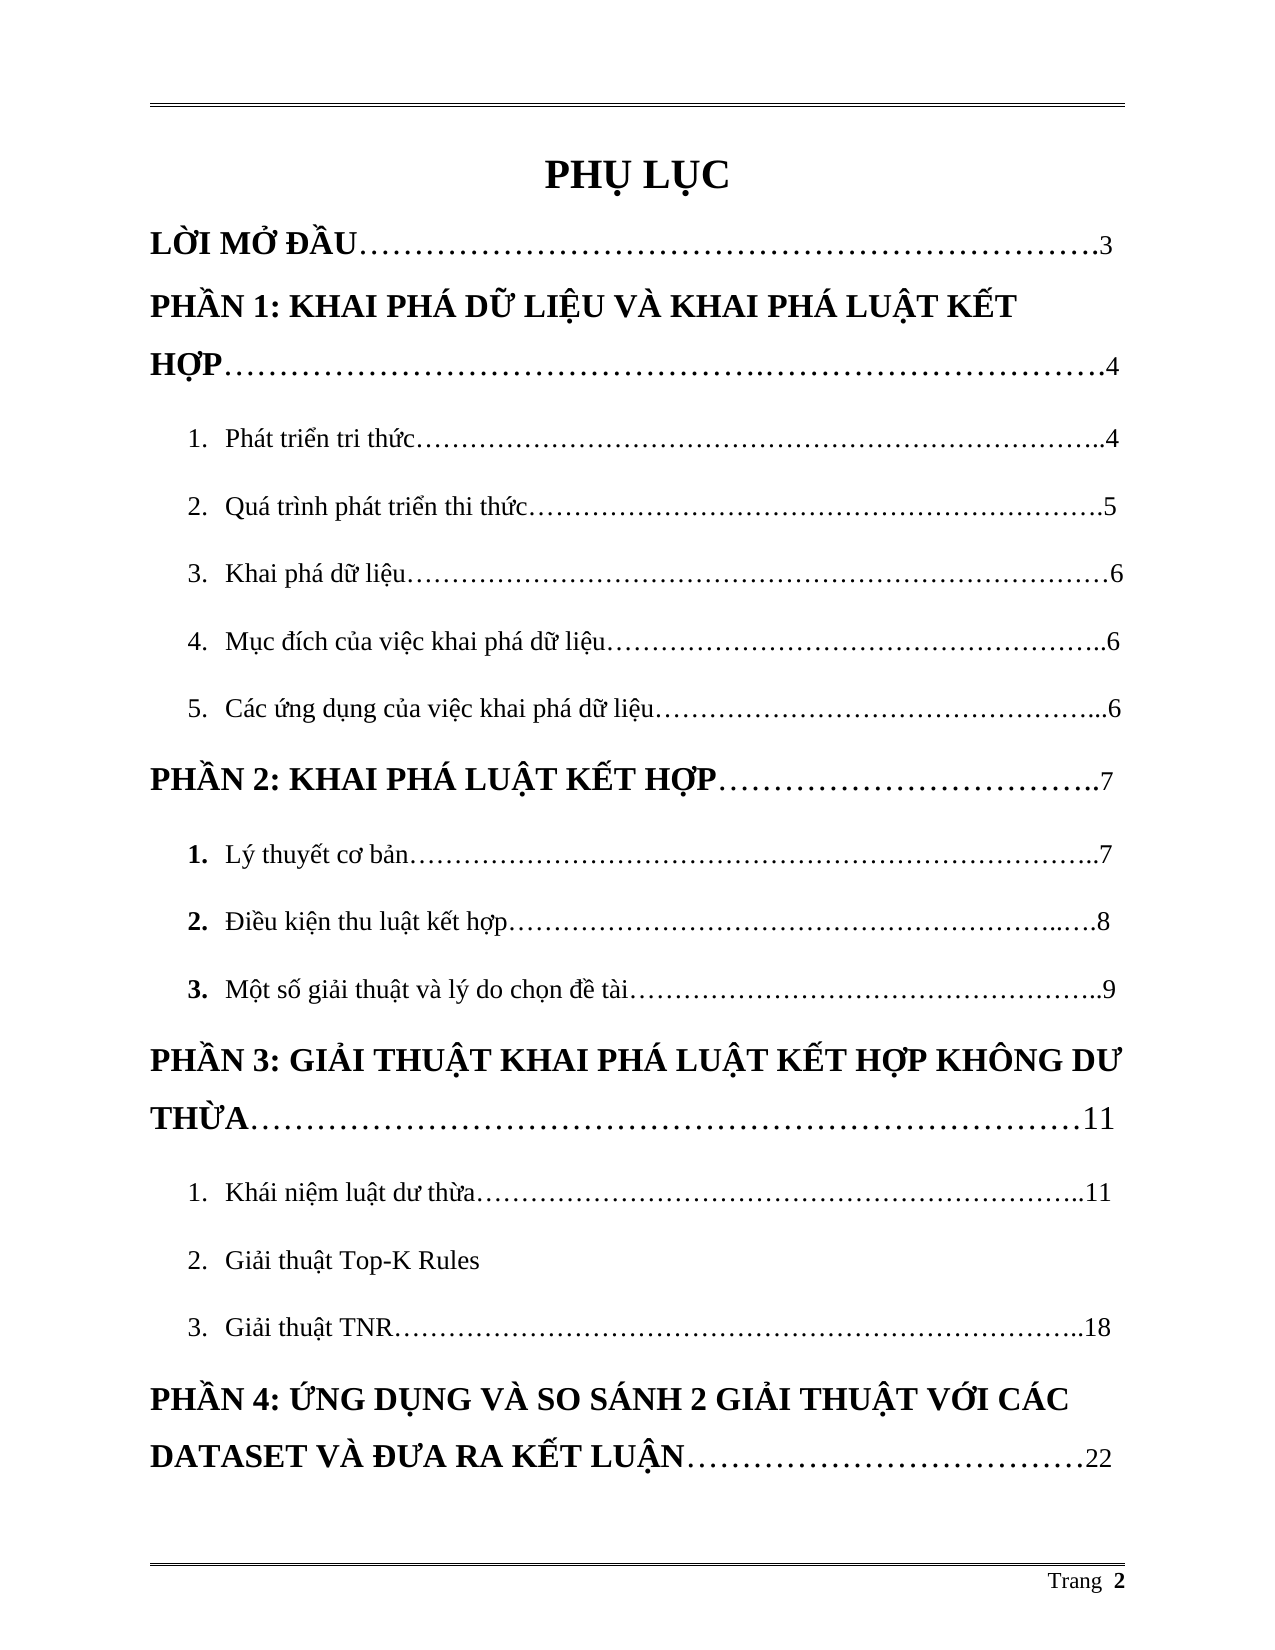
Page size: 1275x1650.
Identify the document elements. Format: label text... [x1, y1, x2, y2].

list Mục đích của việc khai phá dữ liệu………………………………………………..6 [187, 624, 1125, 656]
list Khái niệm luật dư thừa…………………………………………………………..11 [187, 1176, 1125, 1207]
list Khai phá dữ liệu……………………………………………………………………6 [187, 557, 1125, 588]
list lý thuyết cơ bản…………………………………………………………………..7 [187, 838, 1125, 869]
list PHẦN 1: KHAI PHÁ DỮ LIỆU và khai phá luật kết hợp………………………………………….………………………….4 [150, 286, 1125, 382]
list Các ứng dụng của việc khai phá dữ liệu…………………………………………...6 [187, 692, 1125, 723]
list Một số giải thuật và lý do chọn đề tài……………………………………………..9 [187, 973, 1125, 1004]
list phần 4: ỨNG DỤNG VÀ SO SÁNH 2 GIẢI THUẬT VỚI CÁC DATASET VÀ ĐƯA RA KẾT LUẬN………………………………22 [150, 1379, 1125, 1474]
list Quá trình phát triển thi thức……………………………………………………….5 [187, 489, 1125, 521]
list phát triển tri thức…………………………………………………………………..4 [187, 422, 1125, 453]
list Giải thuật Top-K Rules [187, 1244, 1125, 1275]
text LỜI MỞ ĐẦU………………………………………………………….3 [150, 223, 1125, 261]
list PHẦN 3: GIẢI THUẬT KHAI PHÁ LUẬT KẾT HỢP KHÔNG DƯ THỪA…………………………………………………………………11 [150, 1040, 1125, 1136]
list Điều kiện thu luật kết hợp……………………………………………………..….8 [187, 905, 1125, 937]
list Giải thuật TNR…………………………………………………………………..18 [187, 1311, 1125, 1342]
list PHẦN 2: KHAI PHÁ LUẬT KẾT HỢP……………………………..7 [150, 759, 1125, 798]
text PHỤ LỤC [150, 150, 1125, 198]
